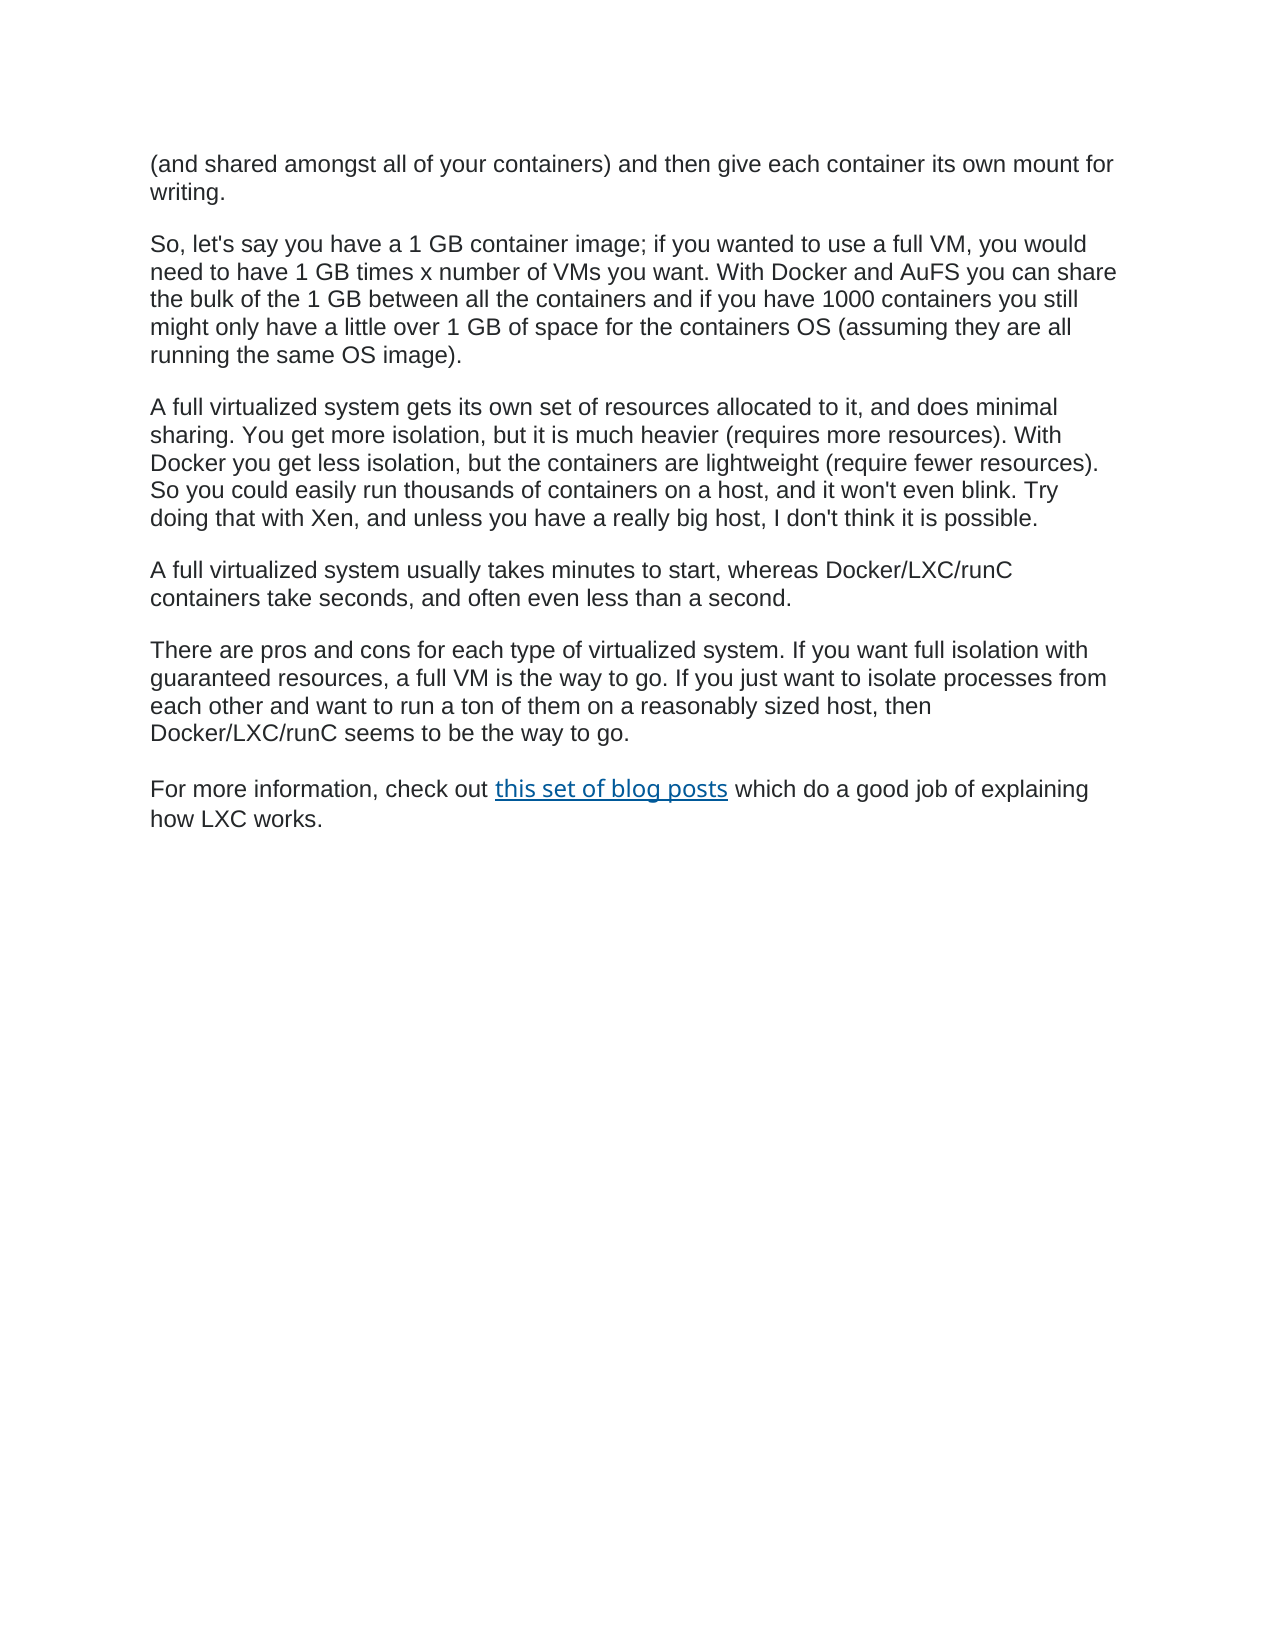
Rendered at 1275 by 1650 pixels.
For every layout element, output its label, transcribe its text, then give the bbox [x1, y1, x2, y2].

text A full virtualized system usually takes minutes to start, whereas Docker/LXC/runC containers take seconds, and often even less than a second. [150, 556, 1125, 611]
text So, let's say you have a 1 GB container image; if you wanted to use a full VM, you would need to have 1 GB times x number of VMs you want. With Docker and AuFS you can share the bulk of the 1 GB between all the containers and if you have 1000 containers you still might only have a little over 1 GB of space for the containers OS (assuming they are all running the same OS image). [150, 230, 1125, 368]
text There are pros and cons for each type of virtualized system. If you want full isolation with guaranteed resources, a full VM is the way to go. If you just want to isolate processes from each other and want to run a ton of them on a reasonably sized host, then Docker/LXC/runC seems to be the way to go. [150, 636, 1125, 747]
text For more information, check out this set of blog posts which do a good job of explaining how LXC works. [150, 772, 1125, 832]
text A full virtualized system gets its own set of resources allocated to it, and does minimal sharing. You get more isolation, but it is much heavier (requires more resources). With Docker you get less isolation, but the containers are lightweight (require fewer resources). So you could easily run thousands of containers on a host, and it won't even blink. Try doing that with Xen, and unless you have a really big host, I don't think it is possible. [150, 393, 1125, 531]
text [150, 150, 1125, 205]
